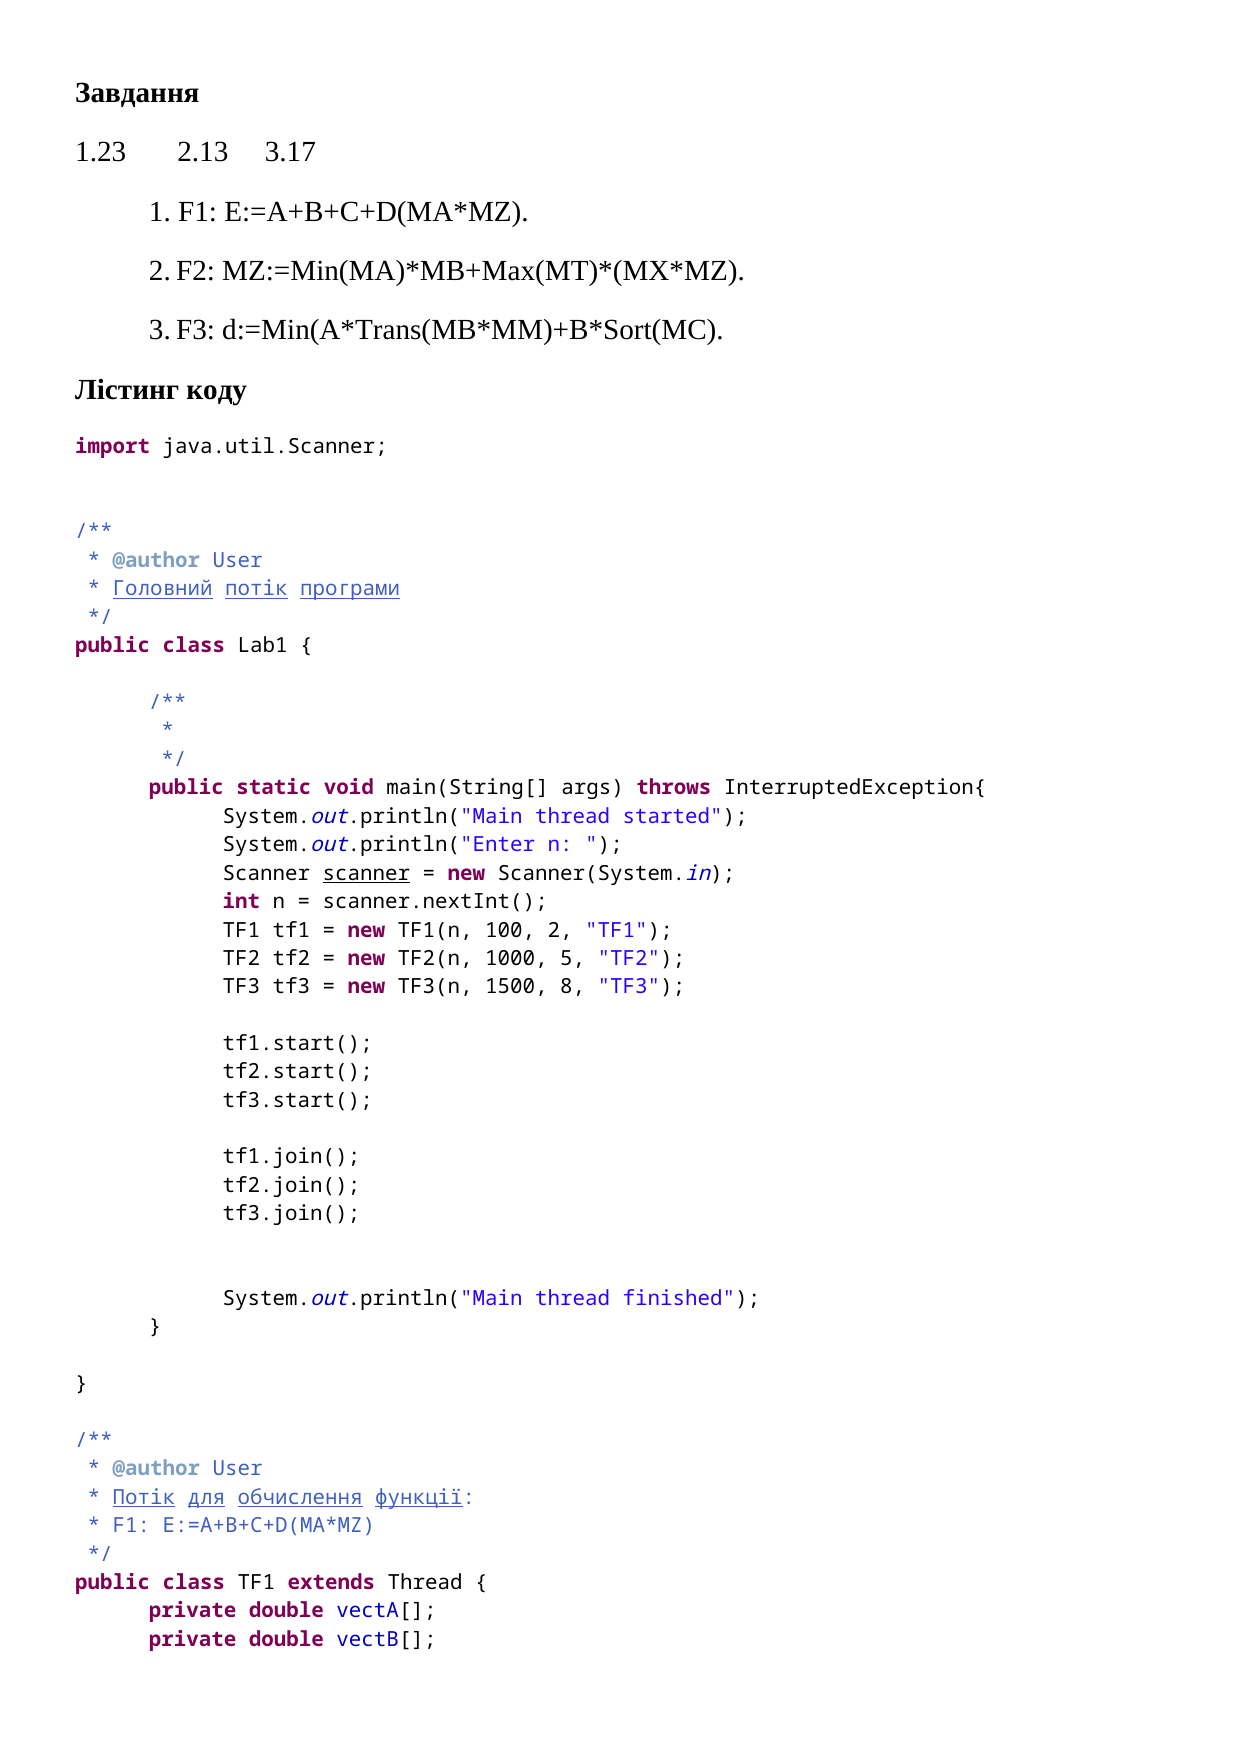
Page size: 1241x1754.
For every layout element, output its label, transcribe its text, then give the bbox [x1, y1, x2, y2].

text System.out.println("Main thread started"); [75, 801, 1165, 829]
text tf1.start(); [75, 1028, 1165, 1056]
text */ [75, 602, 1165, 630]
text * Потік для обчислення функції: [75, 1482, 1165, 1510]
text private double vectB[]; [75, 1624, 1165, 1652]
text } [75, 1311, 1165, 1339]
text * @author User [75, 1453, 1165, 1482]
text 3. F3: d:=Min(A*Trans(MB*MM)+B*Sort(MC). [75, 312, 1165, 346]
text * [75, 716, 1165, 744]
text * @author User [75, 545, 1165, 573]
text tf3.start(); [75, 1085, 1165, 1113]
text 1.23 2.13 3.17 [75, 134, 1165, 168]
text /** [75, 687, 1165, 716]
text Завдання [75, 75, 1165, 108]
text import java.util.Scanner; [75, 431, 1165, 460]
text System.out.println("Main thread finished"); [75, 1283, 1165, 1311]
text } [75, 1368, 1165, 1396]
text TF2 tf2 = new TF2(n, 1000, 5, "TF2"); [75, 943, 1165, 972]
text tf1.join(); [75, 1141, 1165, 1170]
text 1. F1: E:=A+B+C+D(MA*MZ). [75, 194, 1165, 227]
text public static void main(String[] args) throws InterruptedException{ [75, 772, 1165, 801]
text System.out.println("Enter n: "); [75, 829, 1165, 858]
text TF1 tf1 = new TF1(n, 100, 2, "TF1"); [75, 915, 1165, 943]
text /** [75, 517, 1165, 545]
text Лістинг коду [75, 372, 1165, 405]
text * F1: E:=A+B+C+D(MA*MZ) [75, 1510, 1165, 1539]
text */ [75, 744, 1165, 772]
text tf2.start(); [75, 1056, 1165, 1085]
text * Головний потік програми [75, 573, 1165, 602]
text /** [75, 1425, 1165, 1453]
text private double vectA[]; [75, 1596, 1165, 1624]
text int n = scanner.nextInt(); [75, 886, 1165, 915]
text */ [75, 1539, 1165, 1567]
text TF3 tf3 = new TF3(n, 1500, 8, "TF3"); [75, 972, 1165, 1000]
text Scanner scanner = new Scanner(System.in); [75, 858, 1165, 886]
text tf3.join(); [75, 1198, 1165, 1227]
text 2. F2: MZ:=Min(MA)*MB+Max(MT)*(MX*MZ). [75, 253, 1165, 287]
text public class TF1 extends Thread { [75, 1567, 1165, 1596]
text tf2.join(); [75, 1170, 1165, 1198]
text public class Lab1 { [75, 630, 1165, 659]
